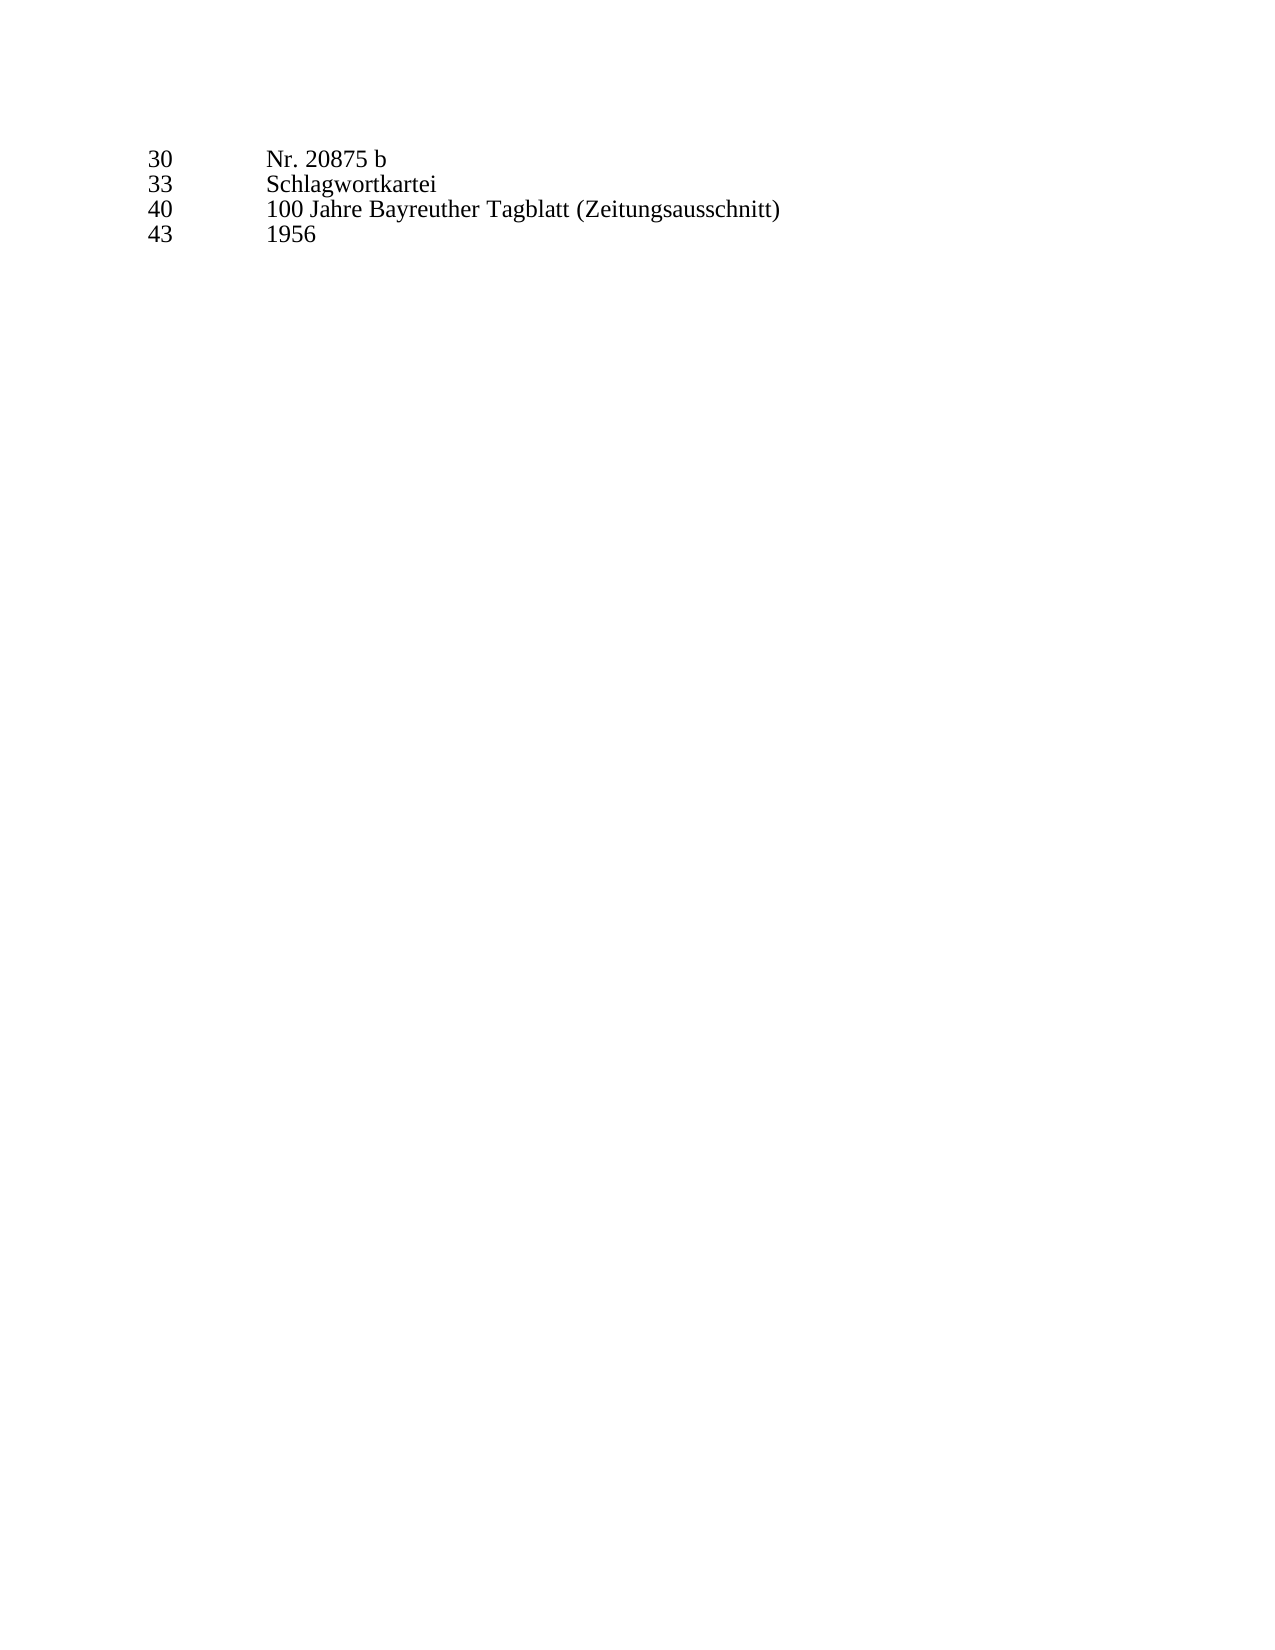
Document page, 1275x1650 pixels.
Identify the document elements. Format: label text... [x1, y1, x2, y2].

text 40 s[2{100 Jahre} 1{t[Bayreuther Tagblatt]t}]s (Zeitungsausschnitt) [148, 198, 1127, 223]
text 33 Schlagwortkartei [148, 173, 1127, 198]
text 43 1956 [148, 223, 1127, 248]
text 30 Nr. 20875 b [148, 148, 1127, 173]
